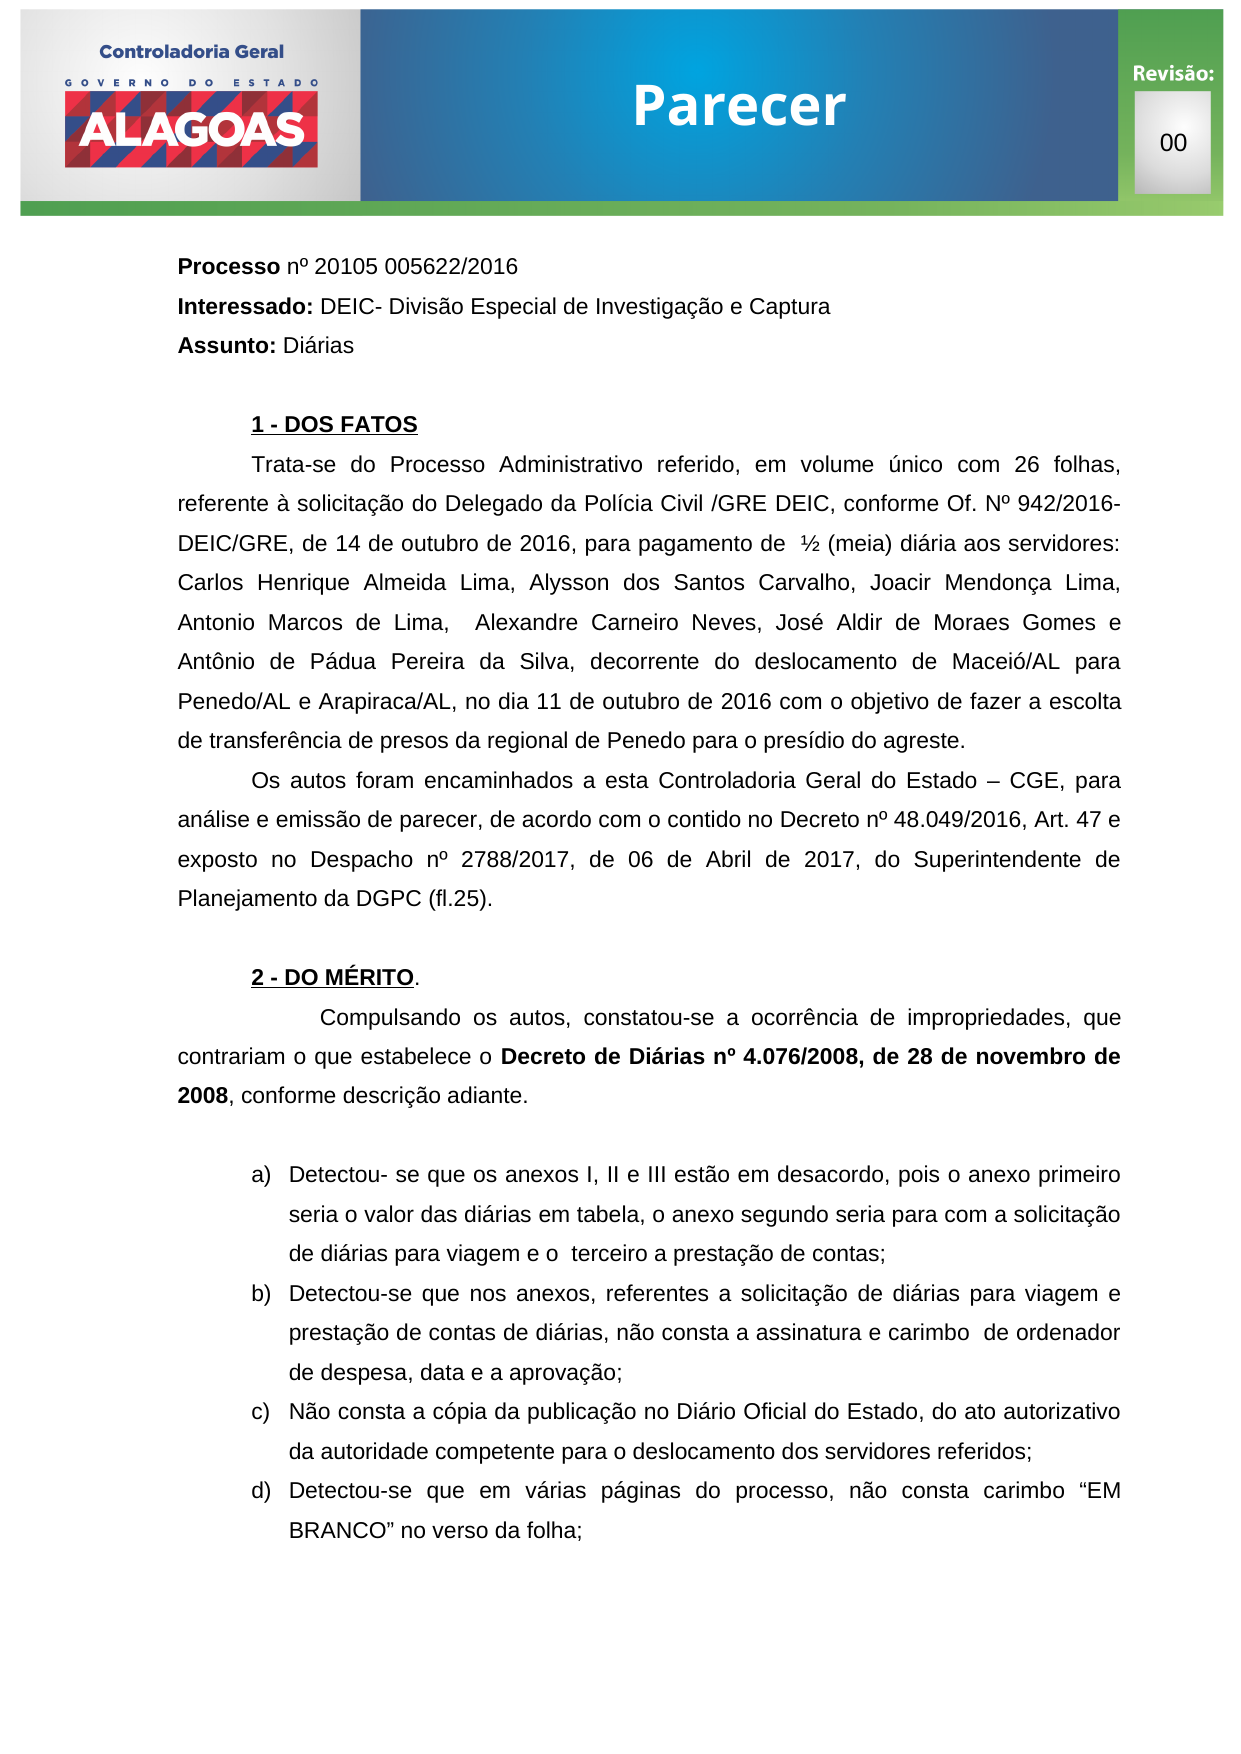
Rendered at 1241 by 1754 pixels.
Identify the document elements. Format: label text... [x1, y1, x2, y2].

list Detectou-se que nos anexos, referentes a solicitação de diárias para viagem e prestação de contas de diárias, não consta a assinatura e carimbo de ordenador de despesa, data e a aprovação; [251, 1280, 1122, 1385]
text 2 - DO MÉRITO. [177, 964, 1122, 990]
picture [20, 9, 1224, 216]
list Detectou-se que em várias páginas do processo, não consta carimbo “EM BRANCO” no verso da folha; [251, 1477, 1122, 1543]
text 1 - DOS FATOS [177, 411, 1122, 438]
text Trata-se do Processo Administrativo referido, em volume único com 26 folhas, referente à solicitação do Delegado da Polícia Civil /GRE DEIC, conforme Of. Nº 942/2016- DEIC/GRE, de 14 de outubro de 2016, para pagamento de ½ (meia) diária aos servidores: Carlos Henrique Almeida Lima, Alysson dos Santos Carvalho, Joacir Mendonça Lima, Antonio Marcos de Lima, Alexandre Carneiro Neves, José Aldir de Moraes Gomes e Antônio de Pádua Pereira da Silva, decorrente do deslocamento de Maceió/AL para Penedo/AL e Arapiraca/AL, no dia 11 de outubro de 2016 com o objetivo de fazer a escolta de transferência de presos da regional de Penedo para o presídio do agreste. [177, 451, 1122, 753]
text Os autos foram encaminhados a esta Controladoria Geral do Estado – CGE, para análise e emissão de parecer, de acordo com o contido no Decreto nº 48.049/2016, Art. 47 e exposto no Despacho nº 2788/2017, de 06 de Abril de 2017, do Superintendente de Planejamento da DGPC (fl.25). [177, 767, 1122, 911]
list Não consta a cópia da publicação no Diário Oficial do Estado, do ato autorizativo da autoridade competente para o deslocamento dos servidores referidos; [251, 1398, 1122, 1464]
list Detectou- se que os anexos I, II e III estão em desacordo, pois o anexo primeiro seria o valor das diárias em tabela, o anexo segundo seria para com a solicitação de diárias para viagem e o terceiro a prestação de contas; [251, 1161, 1122, 1267]
text Compulsando os autos, constatou-se a ocorrência de impropriedades, que contrariam o que estabelece o Decreto de Diárias nº 4.076/2008, de 28 de novembro de 2008, conforme descrição adiante. [177, 1003, 1122, 1109]
text Interessado: DEIC- Divisão Especial de Investigação e Captura [177, 293, 1122, 319]
text Processo nº 20105 005622/2016 [177, 202, 1122, 280]
text Assunto: Diárias [177, 332, 1122, 359]
